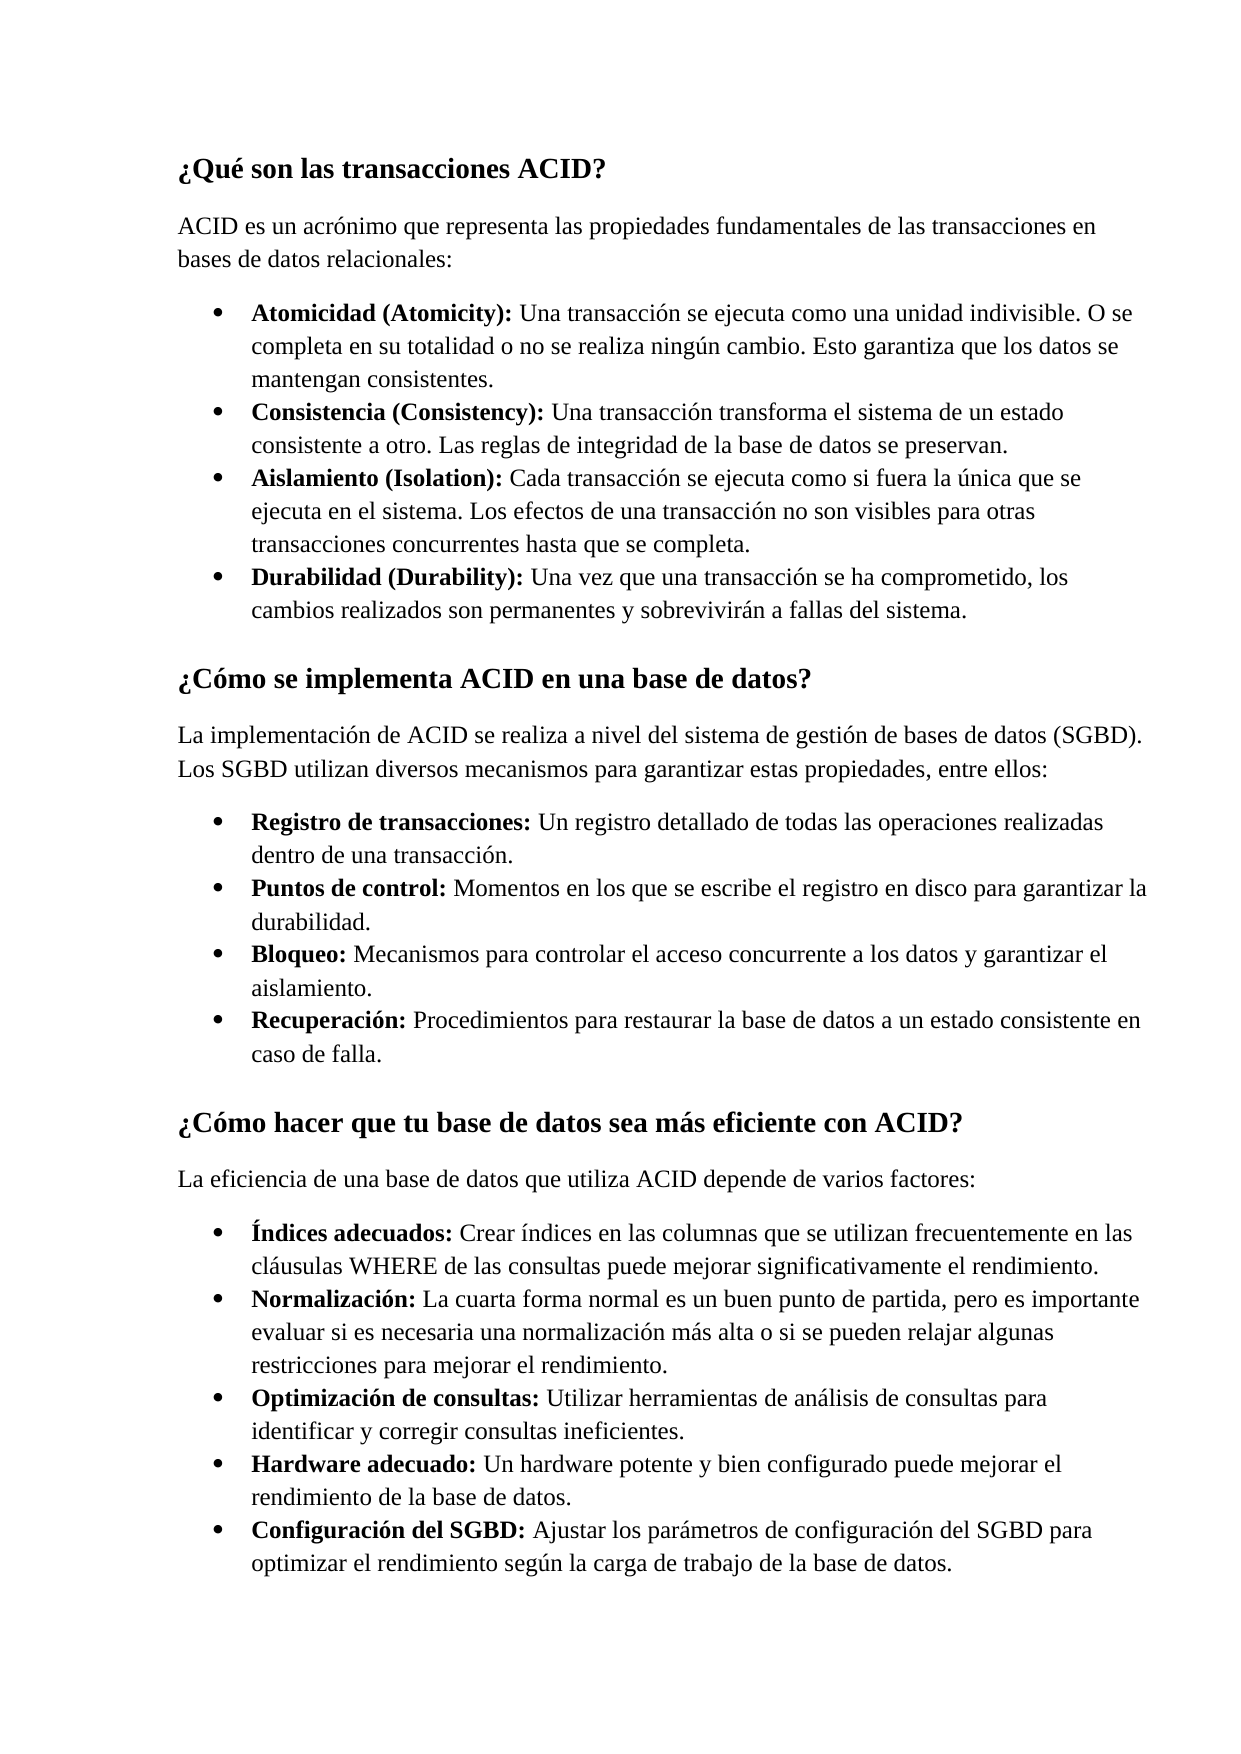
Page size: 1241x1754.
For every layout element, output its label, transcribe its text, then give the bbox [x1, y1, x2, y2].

list Aislamiento (Isolation): Cada transacción se ejecuta como si fuera la única que se ejecuta en el sistema. Los efectos de una transacción no son visibles para otras transacciones concurrentes hasta que se completa. [213, 463, 1152, 558]
list Registro de transacciones: Un registro detallado de todas las operaciones realizadas dentro de una transacción. [213, 807, 1152, 869]
list Atomicidad (Atomicity): Una transacción se ejecuta como una unidad indivisible. O se completa en su totalidad o no se realiza ningún cambio. Esto garantiza que los datos se mantengan consistentes. [213, 298, 1152, 392]
list Bloqueo: Mecanismos para controlar el acceso concurrente a los datos y garantizar el aislamiento. [213, 939, 1152, 1001]
list Hardware adecuado: Un hardware potente y bien configurado puede mejorar el rendimiento de la base de datos. [213, 1449, 1152, 1511]
text La eficiencia de una base de datos que utiliza ACID depende de varios factores: [177, 1164, 1152, 1193]
list Consistencia (Consistency): Una transacción transforma el sistema de un estado consistente a otro. Las reglas de integridad de la base de datos se preservan. [213, 397, 1152, 458]
subtitle ¿Cómo hacer que tu base de datos sea más eficiente con ACID? [177, 1105, 1152, 1138]
list Índices adecuados: Crear índices en las columnas que se utilizan frecuentemente en las cláusulas WHERE de las consultas puede mejorar significativamente el rendimiento. [213, 1218, 1152, 1280]
list Optimización de consultas: Utilizar herramientas de análisis de consultas para identificar y corregir consultas ineficientes. [213, 1383, 1152, 1445]
subtitle ¿Qué son las transacciones ACID? [177, 151, 1152, 185]
list Puntos de control: Momentos en los que se escribe el registro en disco para garantizar la durabilidad. [213, 873, 1152, 935]
list Recuperación: Procedimientos para restaurar la base de datos a un estado consistente en caso de falla. [213, 1006, 1152, 1067]
subtitle ¿Cómo se implementa ACID en una base de datos? [177, 661, 1152, 695]
list Configuración del SGBD: Ajustar los parámetros de configuración del SGBD para optimizar el rendimiento según la carga de trabajo de la base de datos. [213, 1515, 1152, 1577]
list Durabilidad (Durability): Una vez que una transacción se ha comprometido, los cambios realizados son permanentes y sobrevivirán a fallas del sistema. [213, 562, 1152, 624]
text La implementación de ACID se realiza a nivel del sistema de gestión de bases de datos (SGBD). Los SGBD utilizan diversos mecanismos para garantizar estas propiedades, entre ellos: [177, 721, 1152, 782]
list Normalización: La cuarta forma normal es un buen punto de partida, pero es importante evaluar si es necesaria una normalización más alta o si se pueden relajar algunas restricciones para mejorar el rendimiento. [213, 1284, 1152, 1379]
text ACID es un acrónimo que representa las propiedades fundamentales de las transacciones en bases de datos relacionales: [177, 211, 1152, 273]
